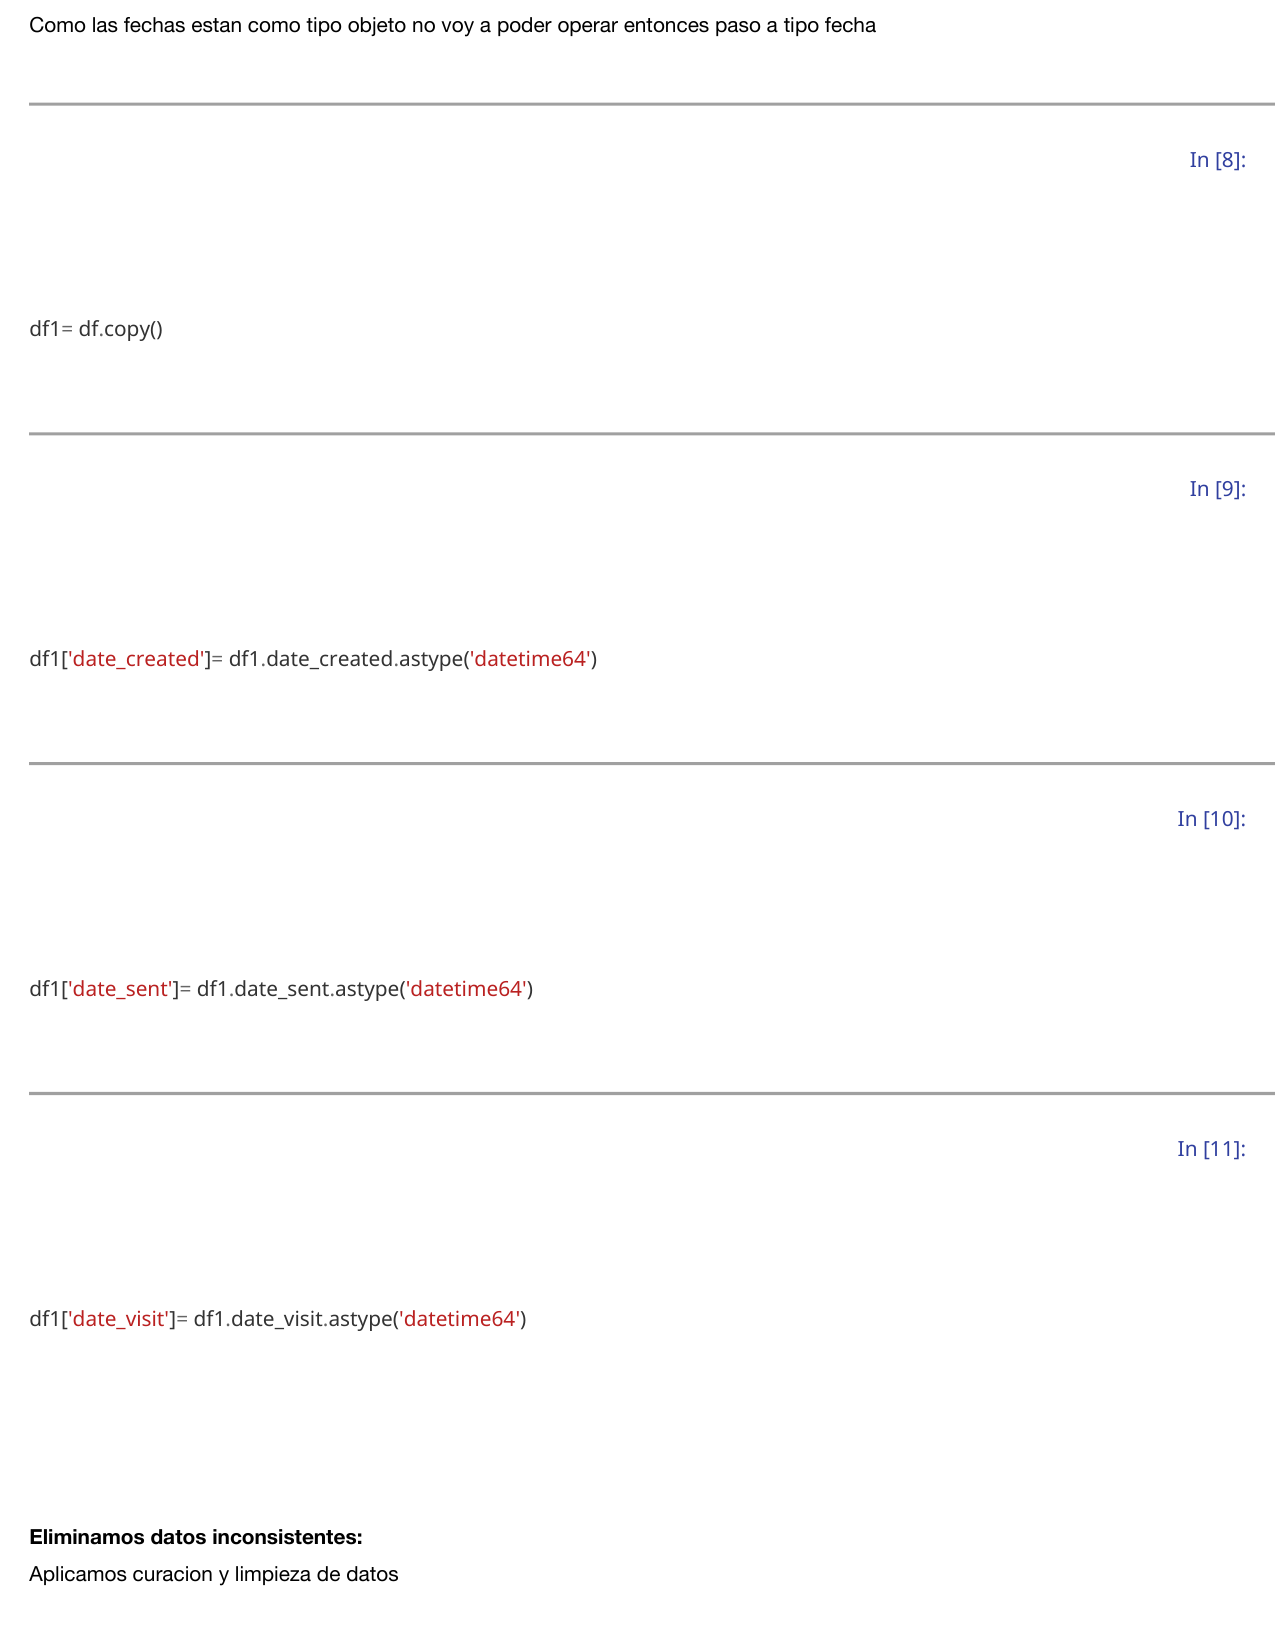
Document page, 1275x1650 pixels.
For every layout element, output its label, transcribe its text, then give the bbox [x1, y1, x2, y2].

text In [10]: [29, 804, 1246, 833]
text In [9]: [29, 474, 1246, 503]
text In [8]: [29, 145, 1246, 173]
text df1['date_visit']= df1.date_visit.astype('datetime64') [29, 1304, 1246, 1361]
text Eliminamos datos inconsistentes: [29, 1524, 1244, 1550]
text df1= df.copy() [29, 314, 1246, 371]
text Como las fechas estan como tipo objeto no voy a poder operar entonces paso a tipo fecha [29, 12, 1244, 39]
text df1['date_created']= df1.date_created.astype('datetime64') [29, 644, 1246, 701]
text In [11]: [29, 1134, 1246, 1163]
text Aplicamos curacion y limpieza de datos [29, 1561, 1244, 1588]
text df1['date_sent']= df1.date_sent.astype('datetime64') [29, 974, 1246, 1031]
